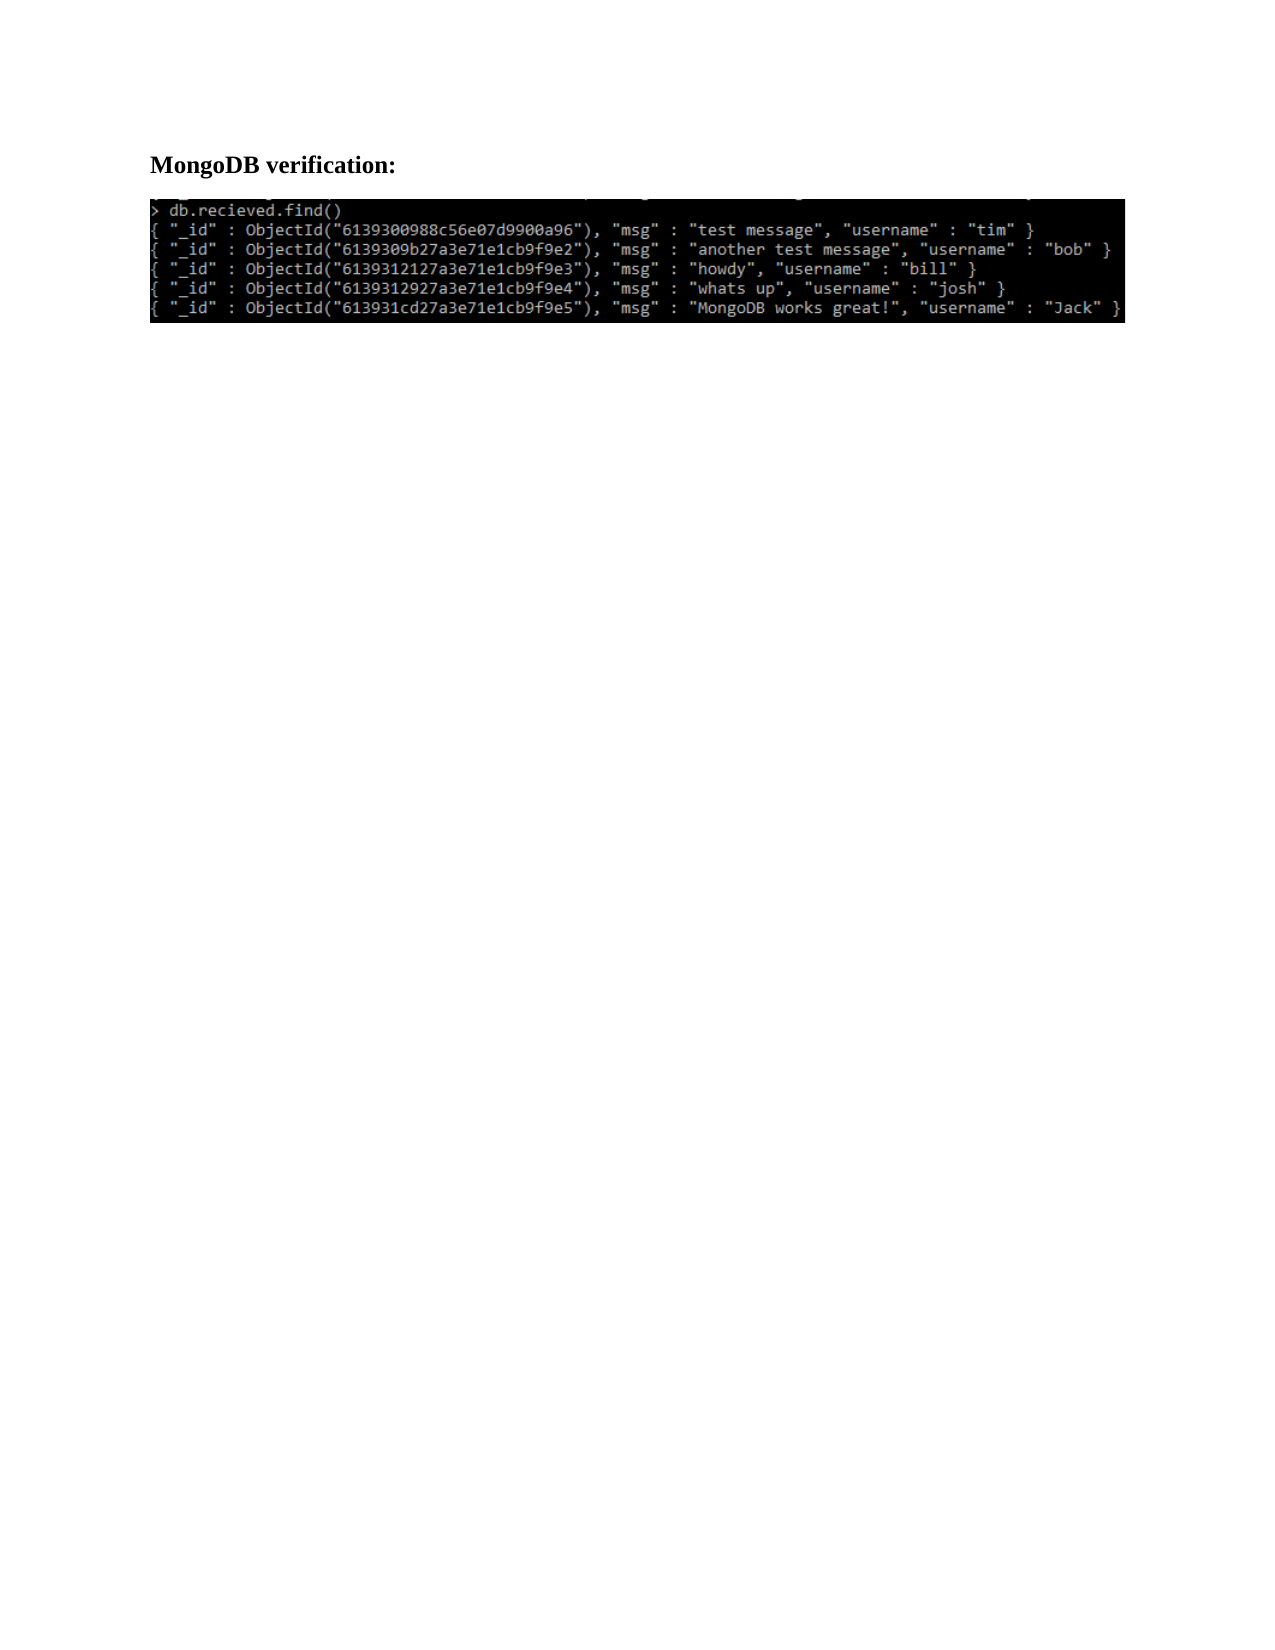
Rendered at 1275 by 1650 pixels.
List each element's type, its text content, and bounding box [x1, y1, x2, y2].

text MongoDB verification: [150, 150, 1125, 179]
picture [150, 199, 1125, 323]
